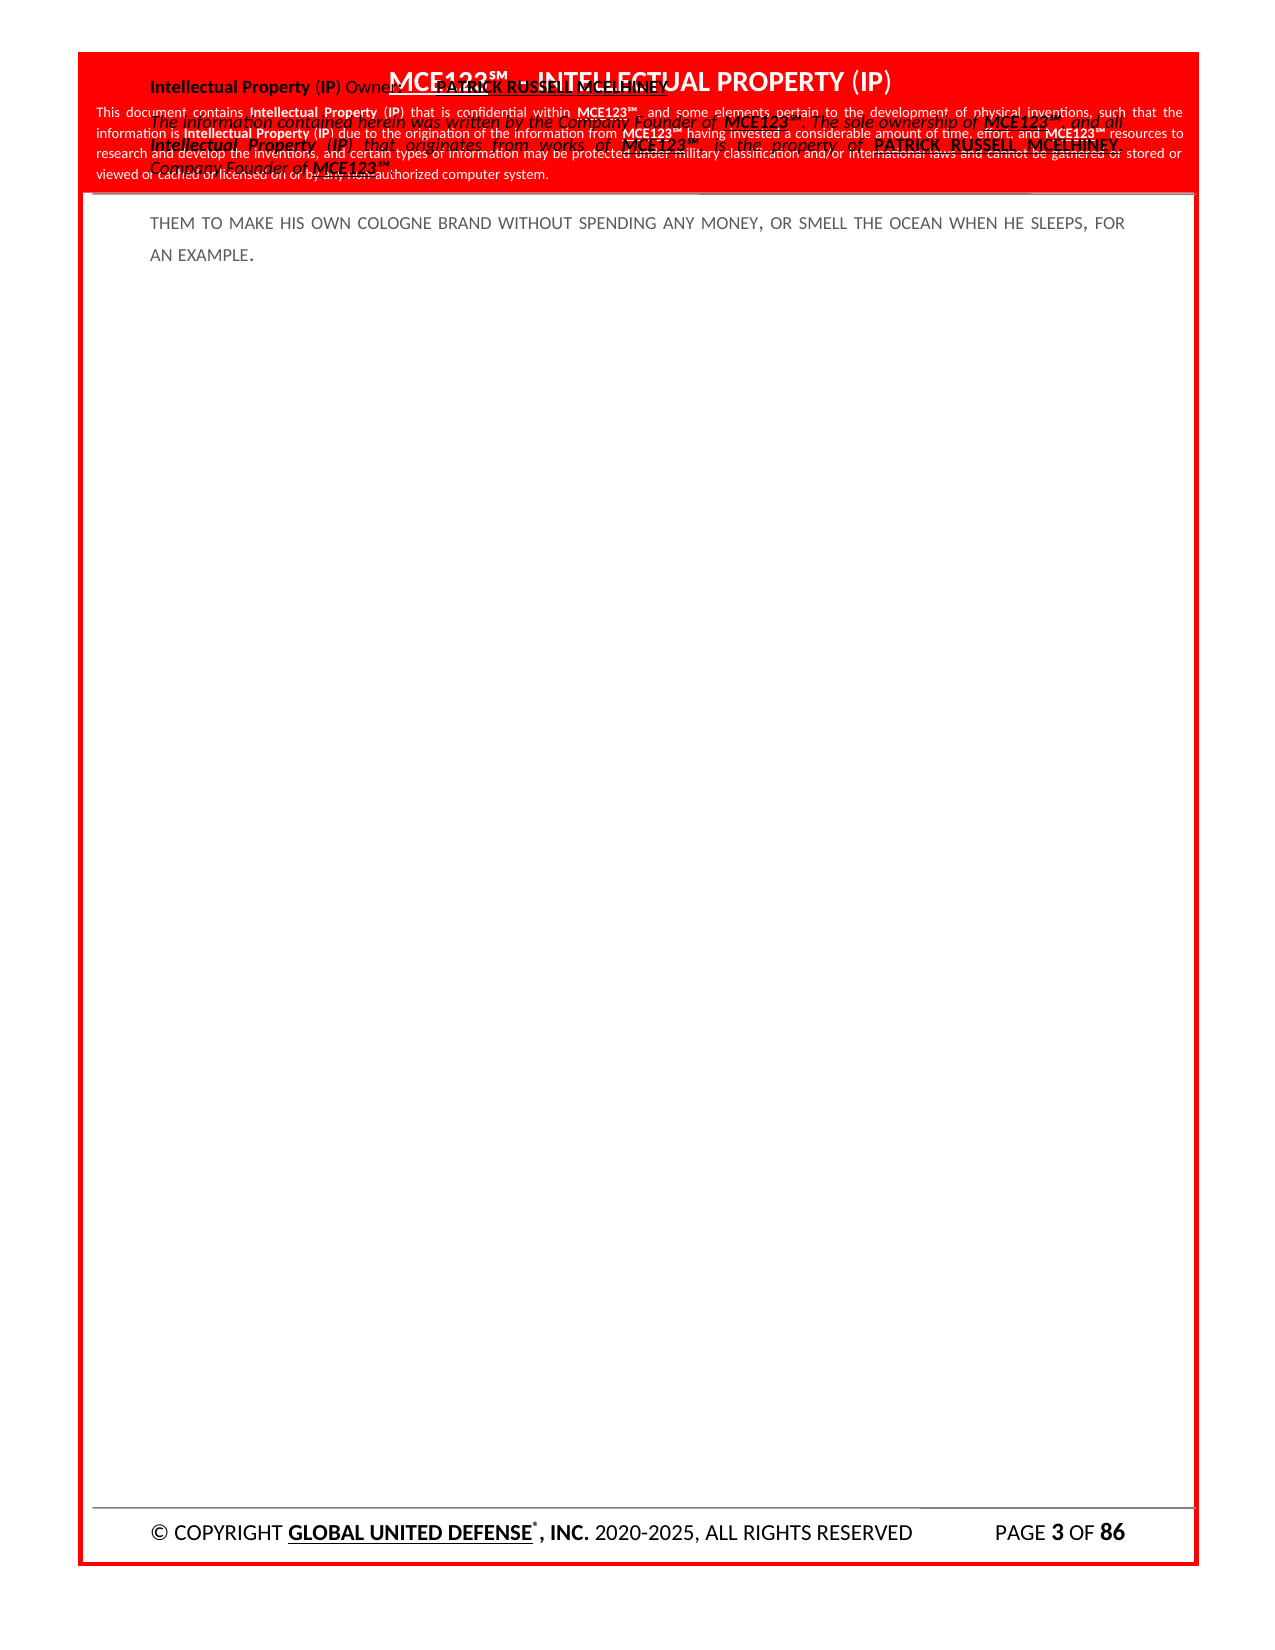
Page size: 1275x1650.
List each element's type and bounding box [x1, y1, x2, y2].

text [150, 207, 1125, 268]
